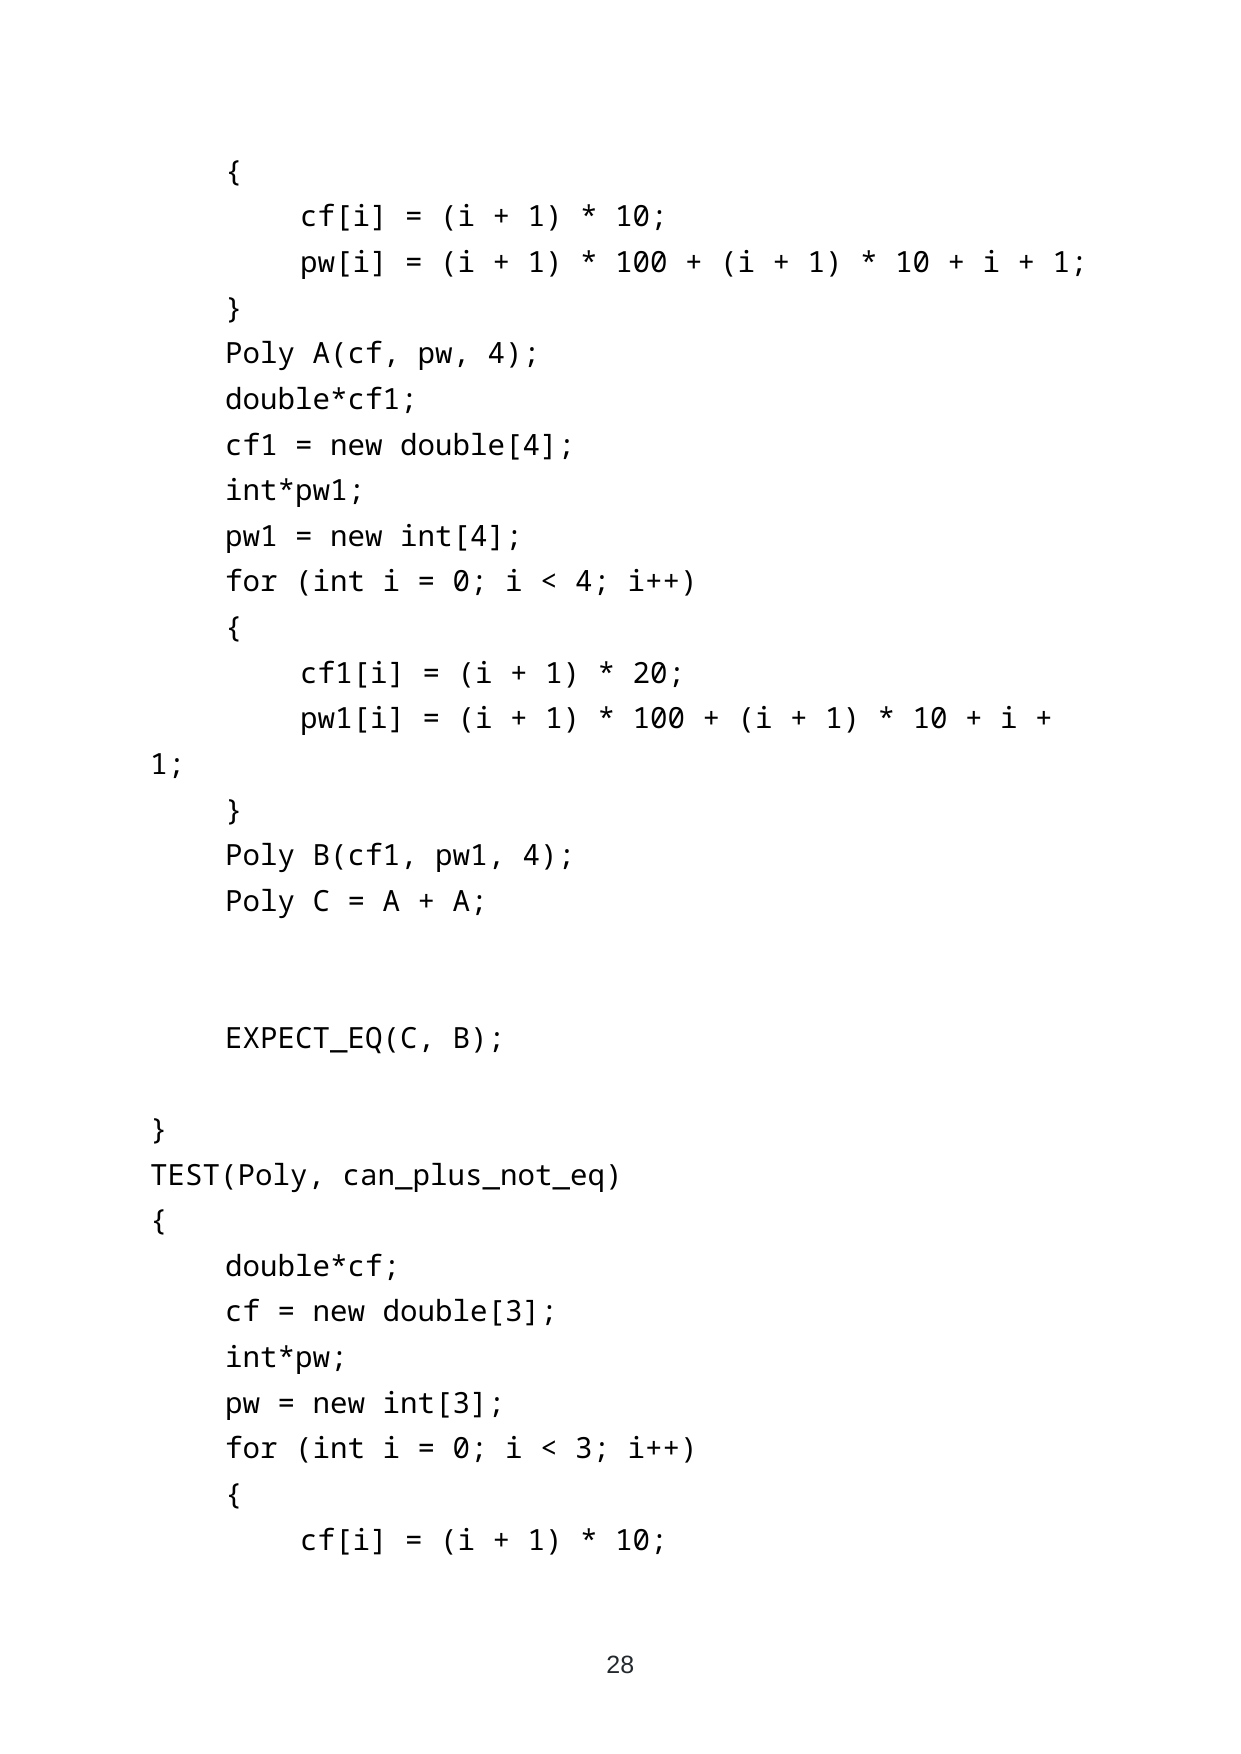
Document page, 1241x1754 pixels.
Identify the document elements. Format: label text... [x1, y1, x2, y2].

text pw = new int[3]; [150, 1382, 1090, 1422]
text int*pw; [150, 1336, 1090, 1376]
text cf[i] = (i + 1) * 10; [150, 1519, 1090, 1558]
text } [150, 1108, 1090, 1148]
text cf1[i] = (i + 1) * 20; [150, 652, 1090, 692]
text { [150, 150, 1090, 190]
text Poly B(cf1, pw1, 4); [150, 834, 1090, 874]
text pw[i] = (i + 1) * 100 + (i + 1) * 10 + i + 1; [150, 241, 1090, 281]
text } [150, 789, 1090, 828]
text } [150, 287, 1090, 327]
text TEST(Poly, can_plus_not_eq) [150, 1154, 1090, 1193]
text cf[i] = (i + 1) * 10; [150, 196, 1090, 235]
text double*cf1; [150, 378, 1090, 418]
text EXPECT_EQ(C, B); [150, 1017, 1090, 1057]
text cf = new double[3]; [150, 1291, 1090, 1330]
text double*cf; [150, 1245, 1090, 1285]
text { [150, 606, 1090, 646]
text int*pw1; [150, 469, 1090, 509]
text cf1 = new double[4]; [150, 424, 1090, 463]
text { [150, 1199, 1090, 1239]
text Poly A(cf, pw, 4); [150, 332, 1090, 372]
text pw1 = new int[4]; [150, 515, 1090, 555]
text Poly C = A + A; [150, 880, 1090, 920]
text pw1[i] = (i + 1) * 100 + (i + 1) * 10 + i + 1; [150, 697, 1090, 783]
text { [150, 1473, 1090, 1513]
text for (int i = 0; i < 3; i++) [150, 1427, 1090, 1467]
text for (int i = 0; i < 4; i++) [150, 561, 1090, 600]
